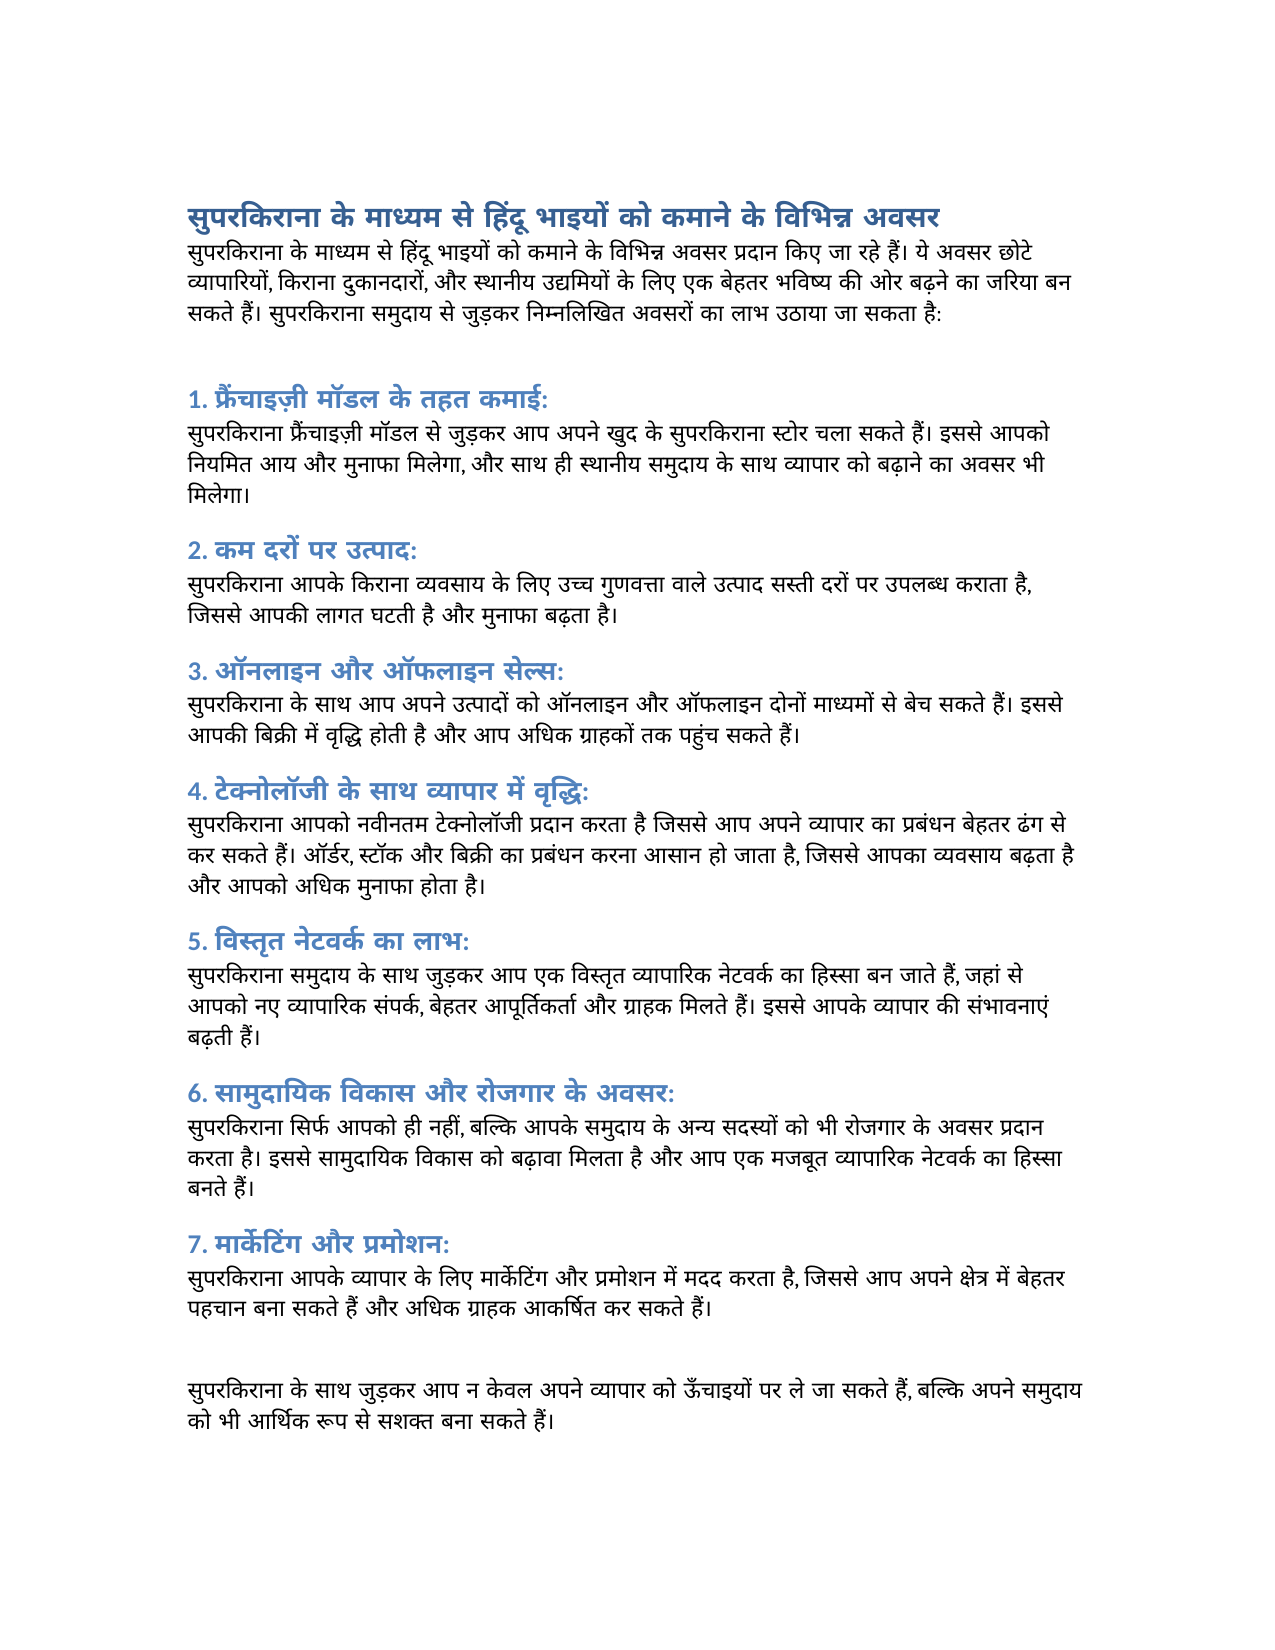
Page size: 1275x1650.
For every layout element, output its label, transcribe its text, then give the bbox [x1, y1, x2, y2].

subtitle 7. मार्केटिंग और प्रमोशन: [187, 1227, 1087, 1260]
text सुपरकिराना आपको नवीनतम टेक्नोलॉजी प्रदान करता है जिससे आप अपने व्यापार का प्रबंधन बेहतर ढंग से कर सकते हैं। ऑर्डर, स्टॉक और बिक्री का प्रबंधन करना आसान हो जाता है, जिससे आपका व्यवसाय बढ़ता है और आपको अधिक मुनाफा होता है। [187, 812, 1087, 900]
subtitle सुपरकिराना के माध्यम से हिंदू भाइयों को कमाने के विभिन्न अवसर [187, 200, 1087, 234]
subtitle 4. टेक्नोलॉजी के साथ व्यापार में वृद्धि: [187, 774, 1087, 807]
subtitle 1. फ्रैंचाइज़ी मॉडल के तहत कमाई: [187, 382, 1087, 415]
subtitle 6. सामुदायिक विकास और रोजगार के अवसर: [187, 1076, 1087, 1109]
text सुपरकिराना आपके व्यापार के लिए मार्केटिंग और प्रमोशन में मदद करता है, जिससे आप अपने क्षेत्र में बेहतर पहचान बना सकते हैं और अधिक ग्राहक आकर्षित कर सकते हैं। [187, 1265, 1087, 1352]
subtitle 5. विस्तृत नेटवर्क का लाभ: [187, 924, 1087, 958]
text सुपरकिराना के साथ जुड़कर आप न केवल अपने व्यापार को ऊँचाइयों पर ले जा सकते हैं, बल्कि अपने समुदाय को भी आर्थिक रूप से सशक्त बना सकते हैं। [187, 1377, 1087, 1465]
text सुपरकिराना आपके किराना व्यवसाय के लिए उच्च गुणवत्ता वाले उत्पाद सस्ती दरों पर उपलब्ध कराता है, जिससे आपकी लागत घटती है और मुनाफा बढ़ता है। [187, 571, 1087, 629]
text सुपरकिराना फ्रैंचाइज़ी मॉडल से जुड़कर आप अपने खुद के सुपरकिराना स्टोर चला सकते हैं। इससे आपको नियमित आय और मुनाफा मिलेगा, और साथ ही स्थानीय समुदाय के साथ व्यापार को बढ़ाने का अवसर भी मिलेगा। [187, 420, 1087, 508]
subtitle 3. ऑनलाइन और ऑफलाइन सेल्स: [187, 654, 1087, 687]
text सुपरकिराना के माध्यम से हिंदू भाइयों को कमाने के विभिन्न अवसर प्रदान किए जा रहे हैं। ये अवसर छोटे व्यापारियों, किराना दुकानदारों, और स्थानीय उद्यमियों के लिए एक बेहतर भविष्य की ओर बढ़ने का जरिया बन सकते हैं। सुपरकिराना समुदाय से जुड़कर निम्नलिखित अवसरों का लाभ उठाया जा सकता है: [187, 239, 1087, 358]
text सुपरकिराना समुदाय के साथ जुड़कर आप एक विस्तृत व्यापारिक नेटवर्क का हिस्सा बन जाते हैं, जहां से आपको नए व्यापारिक संपर्क, बेहतर आपूर्तिकर्ता और ग्राहक मिलते हैं। इससे आपके व्यापार की संभावनाएं बढ़ती हैं। [187, 962, 1087, 1051]
subtitle 2. कम दरों पर उत्पाद: [187, 533, 1087, 566]
text सुपरकिराना सिर्फ आपको ही नहीं, बल्कि आपके समुदाय के अन्य सदस्यों को भी रोजगार के अवसर प्रदान करता है। इससे सामुदायिक विकास को बढ़ावा मिलता है और आप एक मजबूत व्यापारिक नेटवर्क का हिस्सा बनते हैं। [187, 1114, 1087, 1202]
text सुपरकिराना के साथ आप अपने उत्पादों को ऑनलाइन और ऑफलाइन दोनों माध्यमों से बेच सकते हैं। इससे आपकी बिक्री में वृद्धि होती है और आप अधिक ग्राहकों तक पहुंच सकते हैं। [187, 692, 1087, 749]
